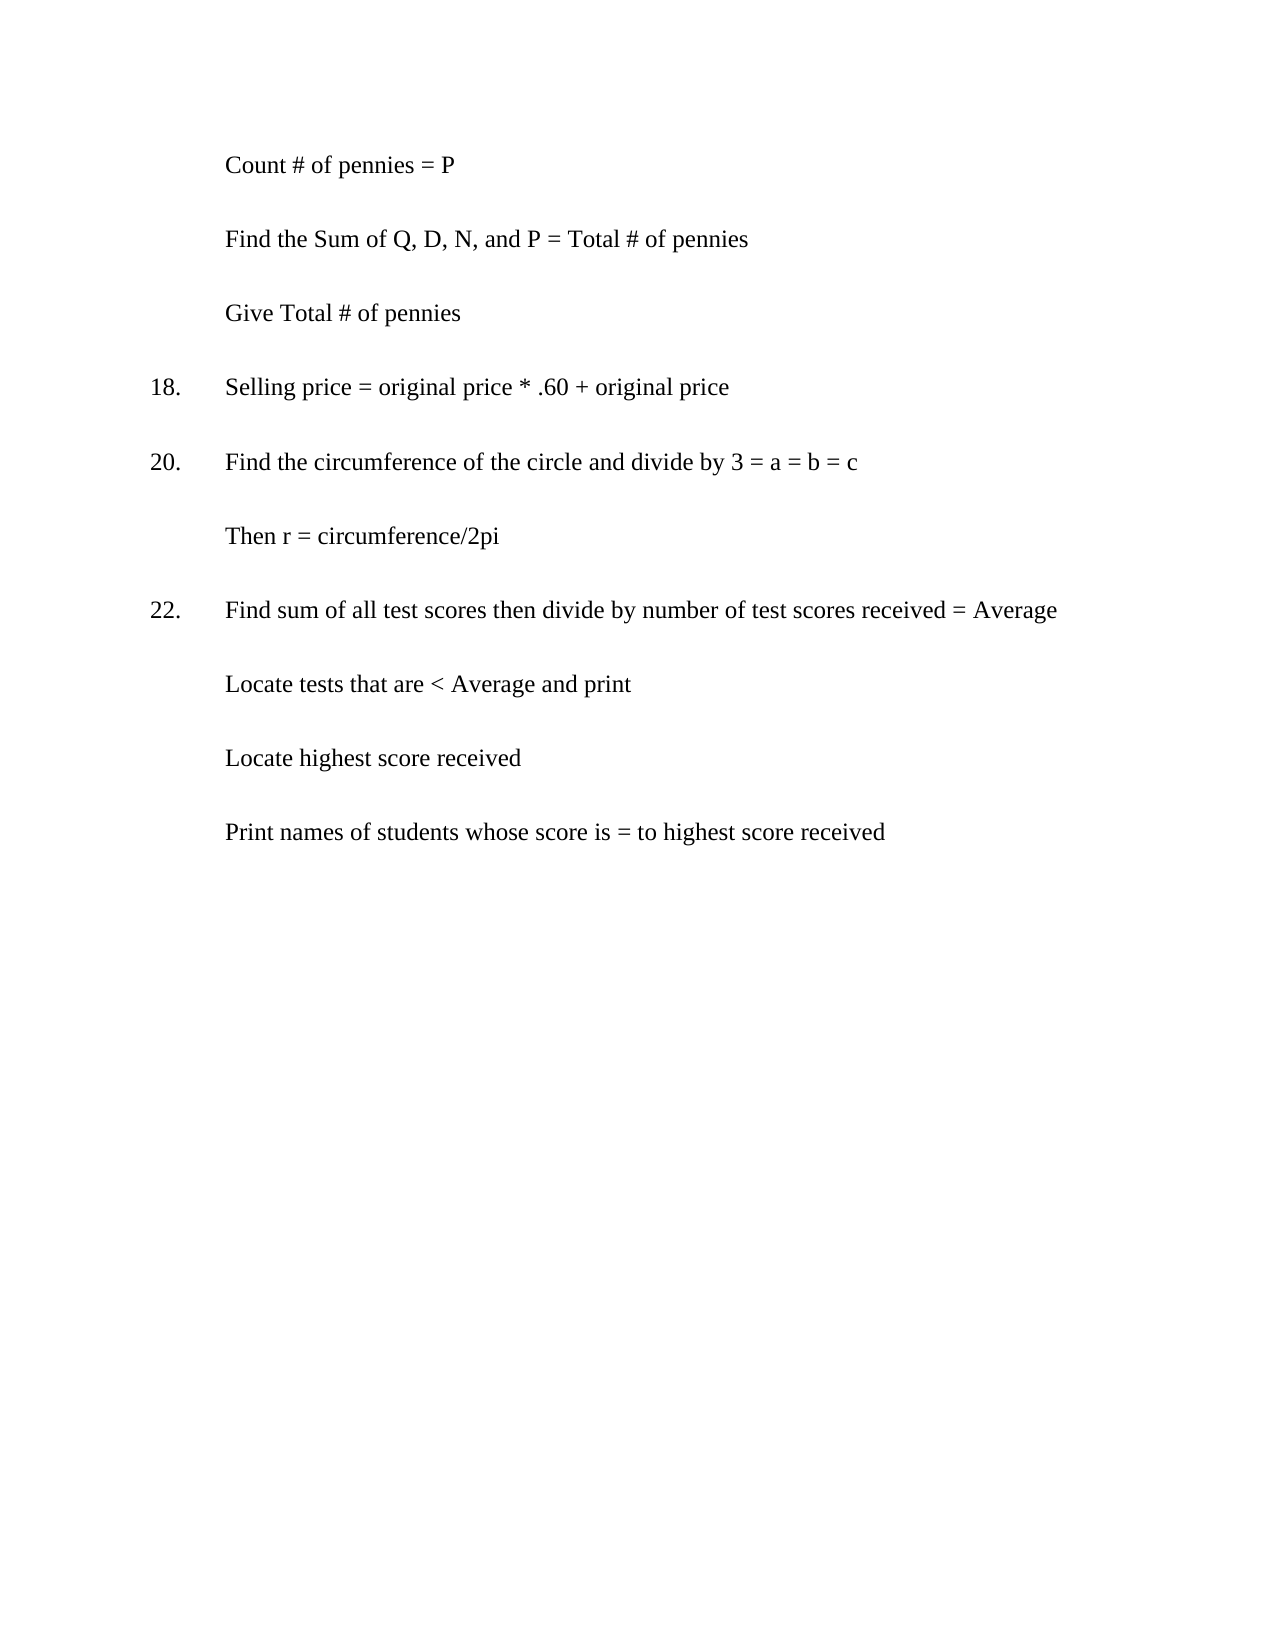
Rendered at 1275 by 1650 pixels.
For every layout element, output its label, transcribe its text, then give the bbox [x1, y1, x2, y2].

text 18. Selling price = original price * .60 + original price [150, 372, 1125, 401]
text Then r = circumference/2pi [150, 521, 1125, 549]
text Locate tests that are < Average and print [150, 669, 1125, 698]
text Count # of pennies = P [150, 150, 1125, 179]
text Print names of students whose score is = to highest score received [150, 817, 1125, 846]
text Find the Sum of Q, D, N, and P = Total # of pennies [150, 224, 1125, 253]
text 20. Find the circumference of the circle and divide by 3 = a = b = c [150, 447, 1125, 475]
text Locate highest score received [150, 743, 1125, 772]
text 22. Find sum of all test scores then divide by number of test scores received = Average [150, 595, 1125, 624]
text Give Total # of pennies [150, 298, 1125, 327]
